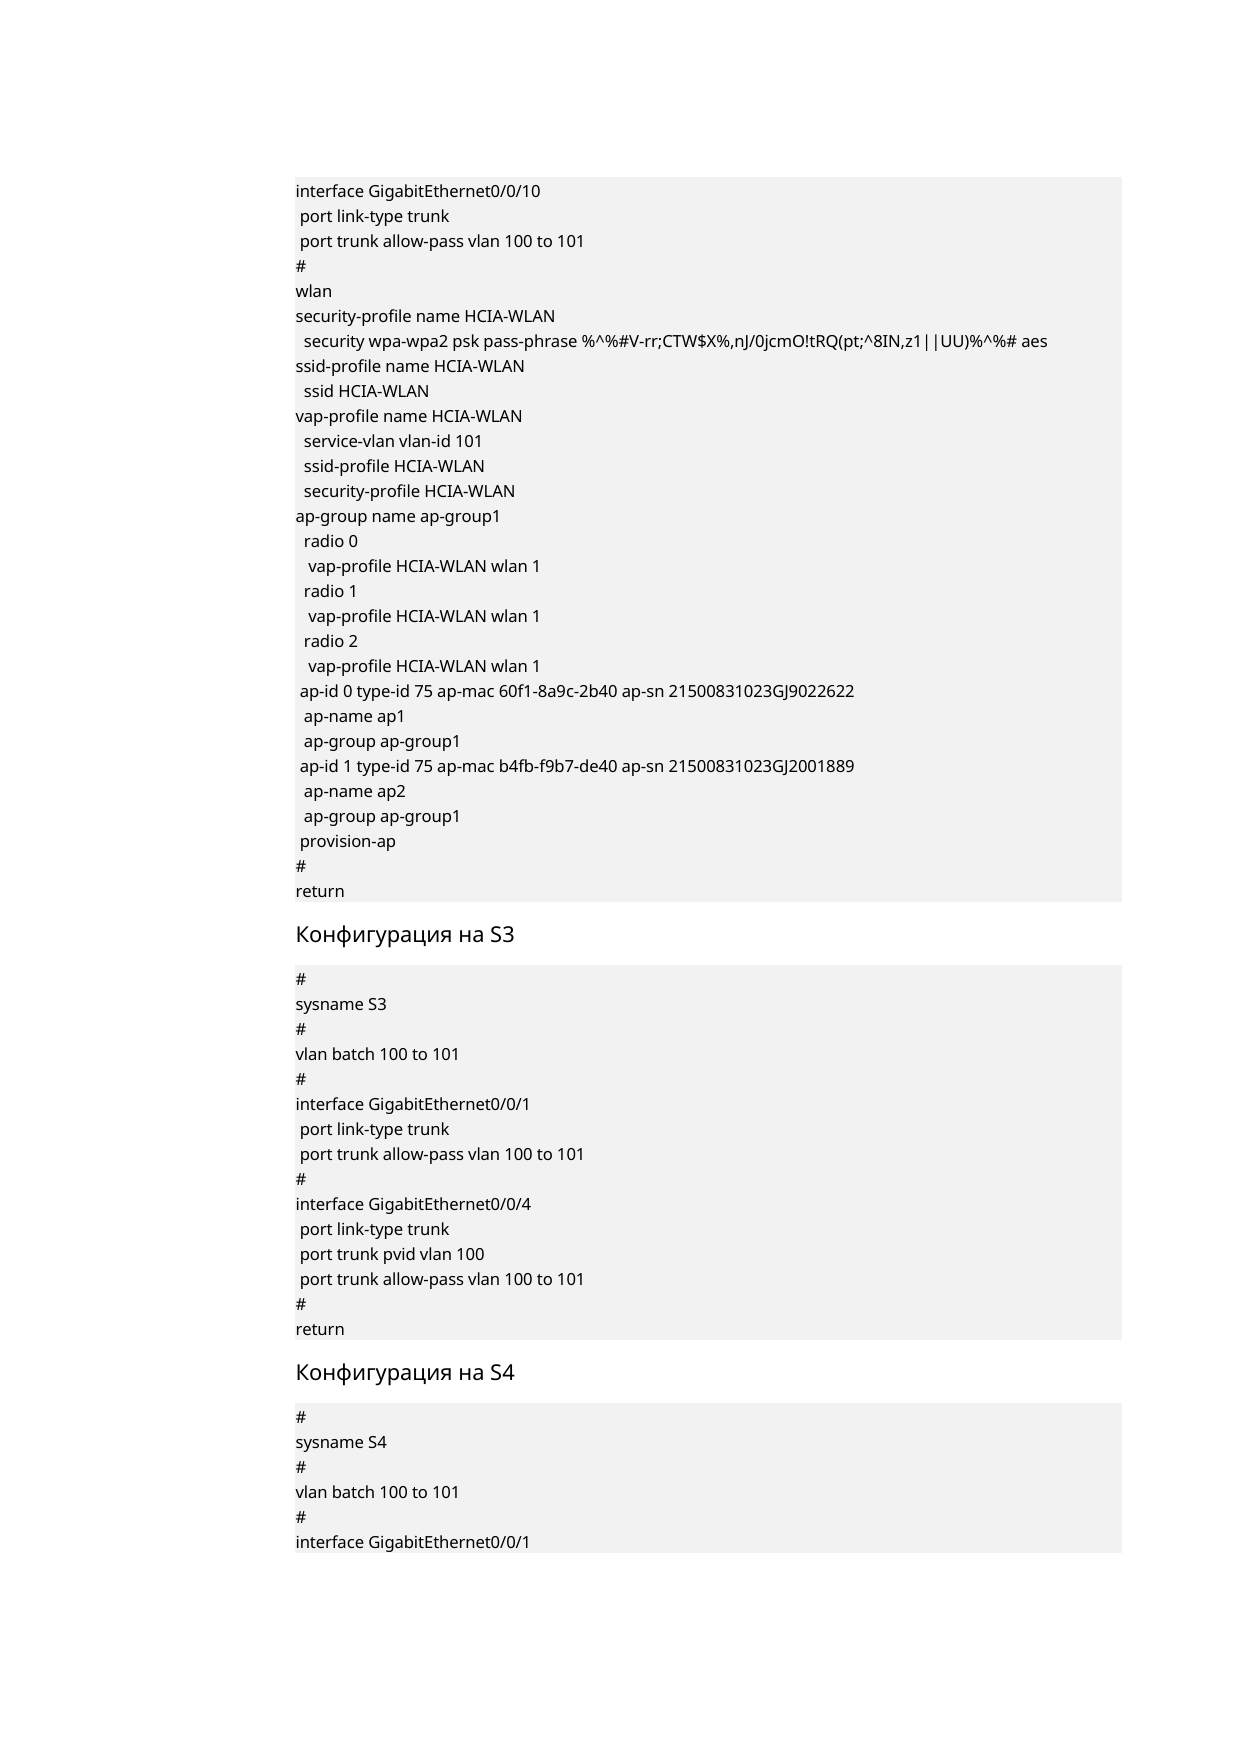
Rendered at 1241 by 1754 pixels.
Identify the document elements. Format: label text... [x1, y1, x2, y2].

text security-profile name HCIA-WLAN [295, 302, 1122, 327]
text wlan [295, 277, 1122, 302]
text security wpa-wpa2 psk pass-phrase %^%#V-rr;CTW$X%,nJ/0jcmO!tRQ(pt;^8IN,z1||UU)%^%# aes [295, 327, 1122, 352]
text port trunk pvid vlan 100 [295, 1240, 1122, 1265]
text ssid-profile HCIA-WLAN [295, 452, 1122, 477]
text radio 1 [295, 577, 1122, 602]
text service-vlan vlan-id 101 [295, 427, 1122, 452]
text # [295, 1503, 1122, 1528]
text port trunk allow-pass vlan 100 to 101 [295, 227, 1122, 252]
text interface GigabitEthernet0/0/1 [295, 1528, 1122, 1553]
text security-profile HCIA-WLAN [295, 477, 1122, 502]
text port trunk allow-pass vlan 100 to 101 [295, 1265, 1122, 1290]
text # [295, 1453, 1122, 1478]
text sysname S4 [295, 1428, 1122, 1453]
text # [295, 1165, 1122, 1190]
text interface GigabitEthernet0/0/1 [295, 1090, 1122, 1115]
text provision-ap [295, 827, 1122, 852]
text vlan batch 100 to 101 [295, 1478, 1122, 1503]
text port link-type trunk [295, 1215, 1122, 1240]
text Конфигурация на S3 [295, 919, 1122, 949]
text return [295, 877, 1122, 902]
text interface GigabitEthernet0/0/10 [295, 177, 1122, 202]
text vap-profile HCIA-WLAN wlan 1 [295, 652, 1122, 677]
text port link-type trunk [295, 1115, 1122, 1140]
text # [295, 1403, 1122, 1428]
text interface GigabitEthernet0/0/4 [295, 1190, 1122, 1215]
text # [295, 965, 1122, 990]
text # [295, 852, 1122, 877]
text ap-name ap1 [295, 702, 1122, 727]
text ap-id 1 type-id 75 ap-mac b4fb-f9b7-de40 ap-sn 21500831023GJ2001889 [295, 752, 1122, 777]
text sysname S3 [295, 990, 1122, 1015]
text ssid-profile name HCIA-WLAN [295, 352, 1122, 377]
text radio 0 [295, 527, 1122, 552]
text vap-profile name HCIA-WLAN [295, 402, 1122, 427]
text # [295, 1065, 1122, 1090]
text ssid HCIA-WLAN [295, 377, 1122, 402]
text Конфигурация на S4 [295, 1357, 1122, 1387]
text radio 2 [295, 627, 1122, 652]
text ap-group ap-group1 [295, 727, 1122, 752]
text ap-id 0 type-id 75 ap-mac 60f1-8a9c-2b40 ap-sn 21500831023GJ9022622 [295, 677, 1122, 702]
text vap-profile HCIA-WLAN wlan 1 [295, 552, 1122, 577]
text return [295, 1315, 1122, 1340]
text # [295, 1015, 1122, 1040]
text ap-group name ap-group1 [295, 502, 1122, 527]
text vlan batch 100 to 101 [295, 1040, 1122, 1065]
text port trunk allow-pass vlan 100 to 101 [295, 1140, 1122, 1165]
text # [295, 252, 1122, 277]
text port link-type trunk [295, 202, 1122, 227]
text vap-profile HCIA-WLAN wlan 1 [295, 602, 1122, 627]
text ap-group ap-group1 [295, 802, 1122, 827]
text # [295, 1290, 1122, 1315]
text ap-name ap2 [295, 777, 1122, 802]
